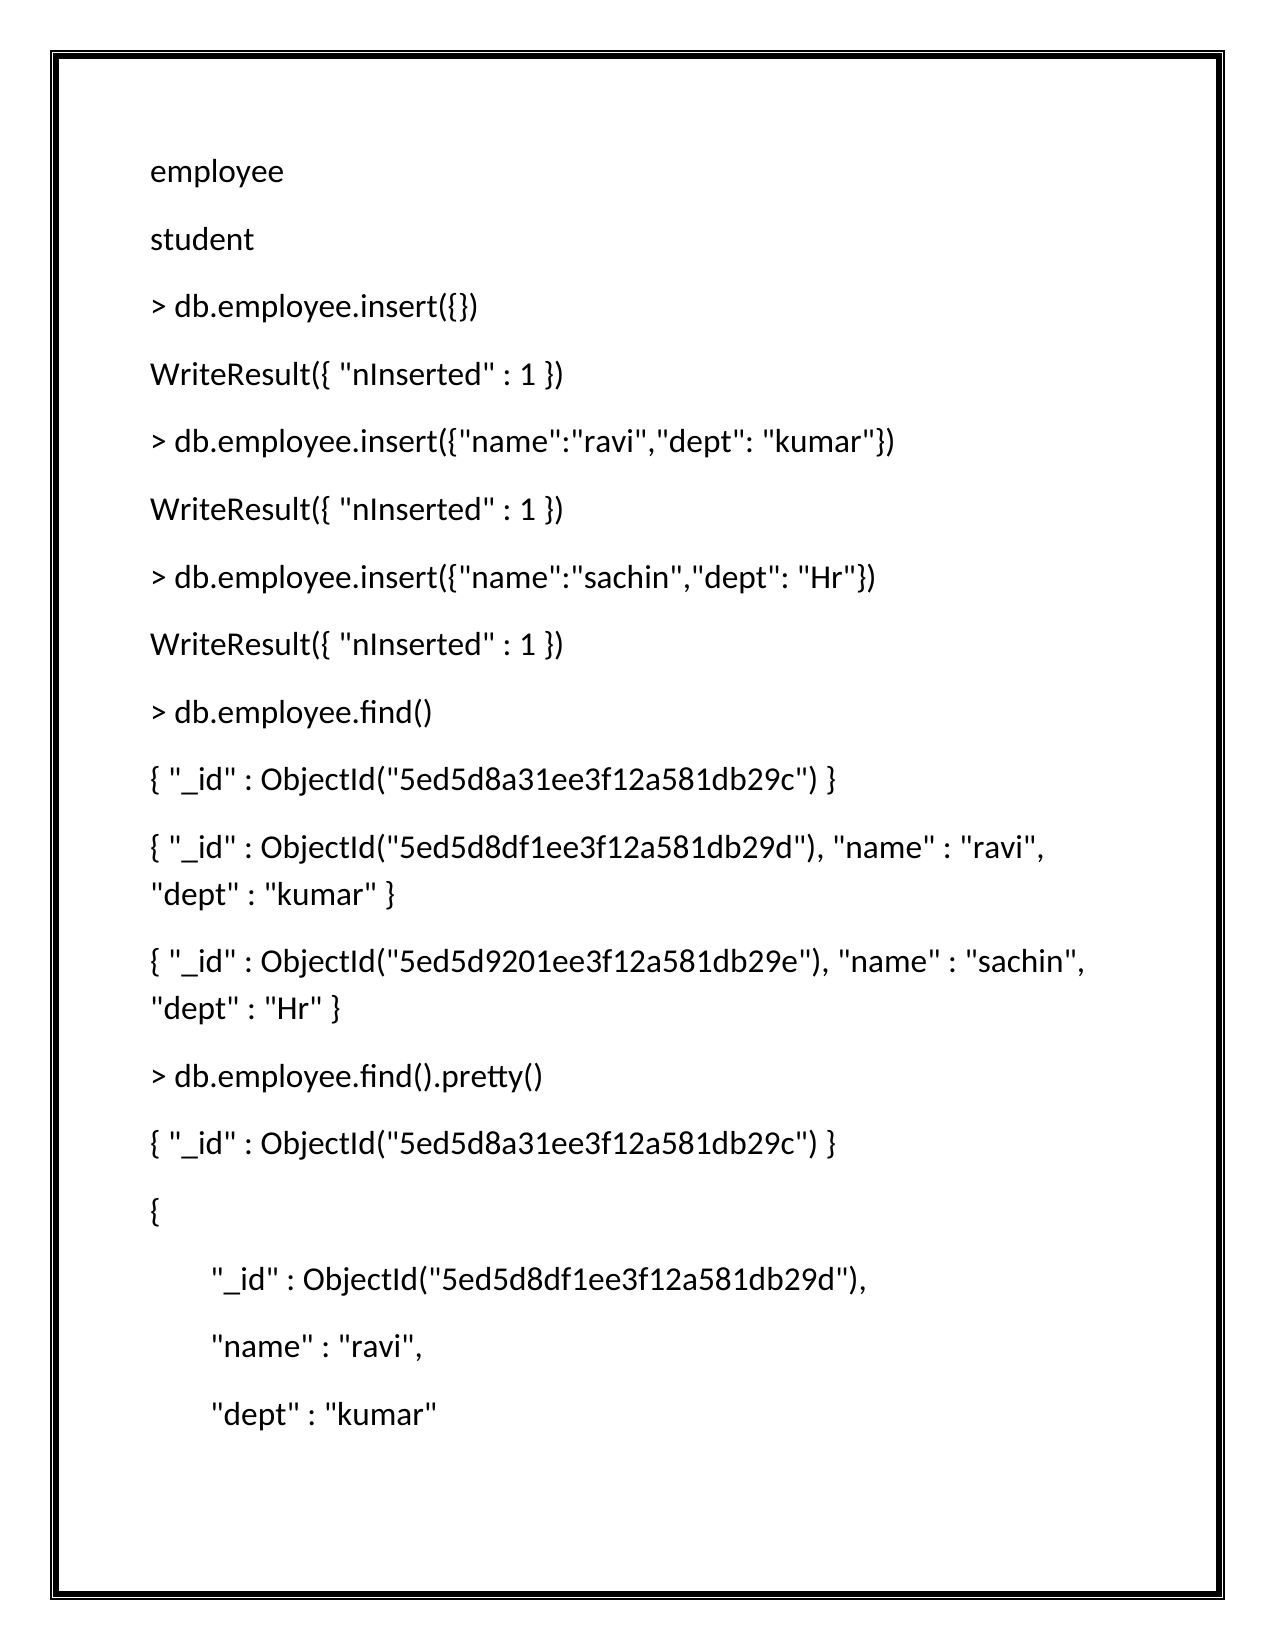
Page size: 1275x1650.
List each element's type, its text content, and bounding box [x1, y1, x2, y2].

text "_id" : ObjectId("5ed5d8df1ee3f12a581db29d"), [150, 1258, 1125, 1298]
text { "_id" : ObjectId("5ed5d8a31ee3f12a581db29c") } [150, 758, 1125, 799]
text > db.employee.insert({}) [150, 285, 1125, 326]
text student [150, 218, 1125, 258]
text > db.employee.find() [150, 691, 1125, 732]
text { "_id" : ObjectId("5ed5d8a31ee3f12a581db29c") } [150, 1122, 1125, 1163]
text > db.employee.find().pretty() [150, 1055, 1125, 1096]
text { [150, 1190, 1125, 1231]
text { "_id" : ObjectId("5ed5d8df1ee3f12a581db29d"), "name" : "ravi", "dept" : "kumar" } [150, 826, 1125, 913]
text "name" : "ravi", [150, 1325, 1125, 1366]
text WriteResult({ "nInserted" : 1 }) [150, 623, 1125, 664]
text > db.employee.insert({"name":"sachin","dept": "Hr"}) [150, 556, 1125, 596]
text { "_id" : ObjectId("5ed5d9201ee3f12a581db29e"), "name" : "sachin", "dept" : "Hr" } [150, 940, 1125, 1028]
text "dept" : "kumar" [150, 1393, 1125, 1433]
text employee [150, 150, 1125, 191]
text > db.employee.insert({"name":"ravi","dept": "kumar"}) [150, 420, 1125, 461]
text WriteResult({ "nInserted" : 1 }) [150, 488, 1125, 529]
text WriteResult({ "nInserted" : 1 }) [150, 353, 1125, 393]
